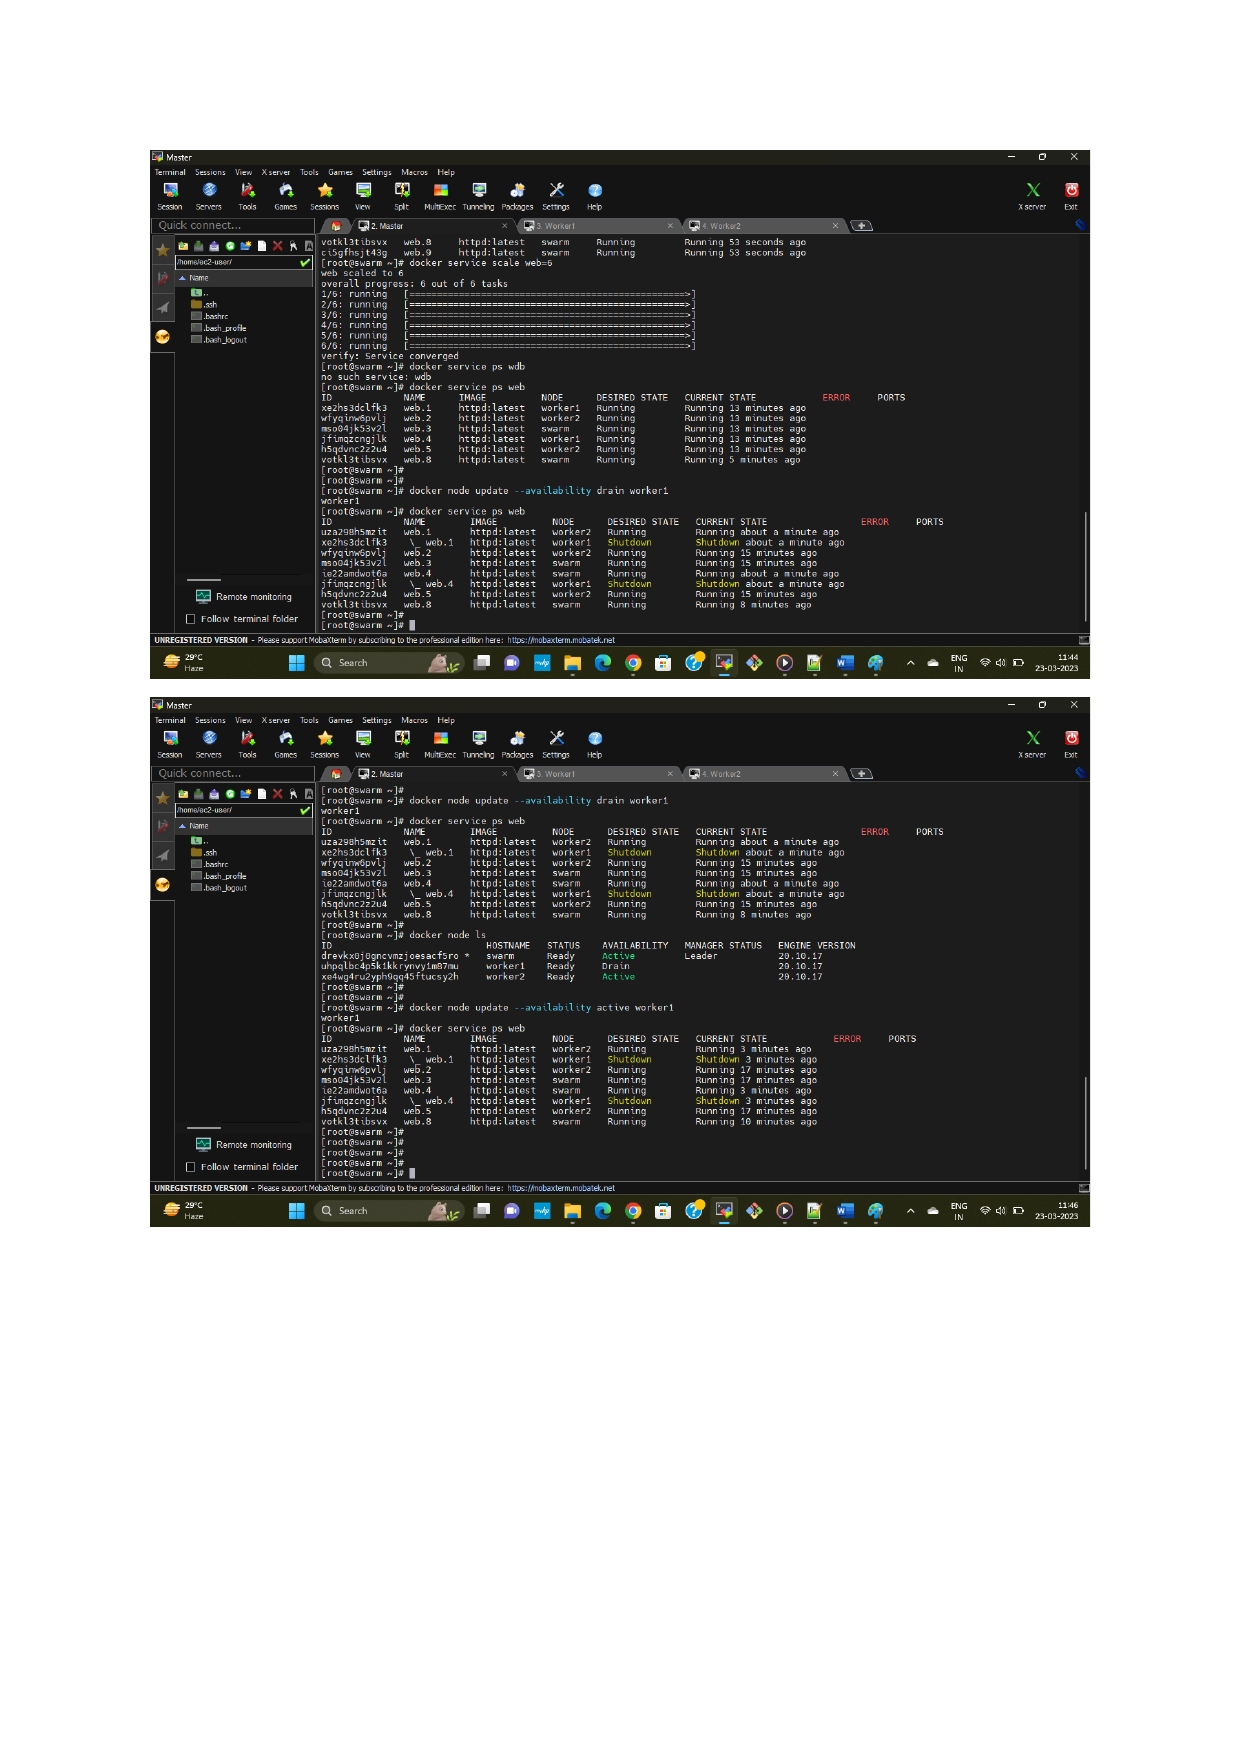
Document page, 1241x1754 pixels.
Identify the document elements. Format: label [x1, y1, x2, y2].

picture [150, 697, 1091, 1227]
picture [150, 150, 1091, 679]
